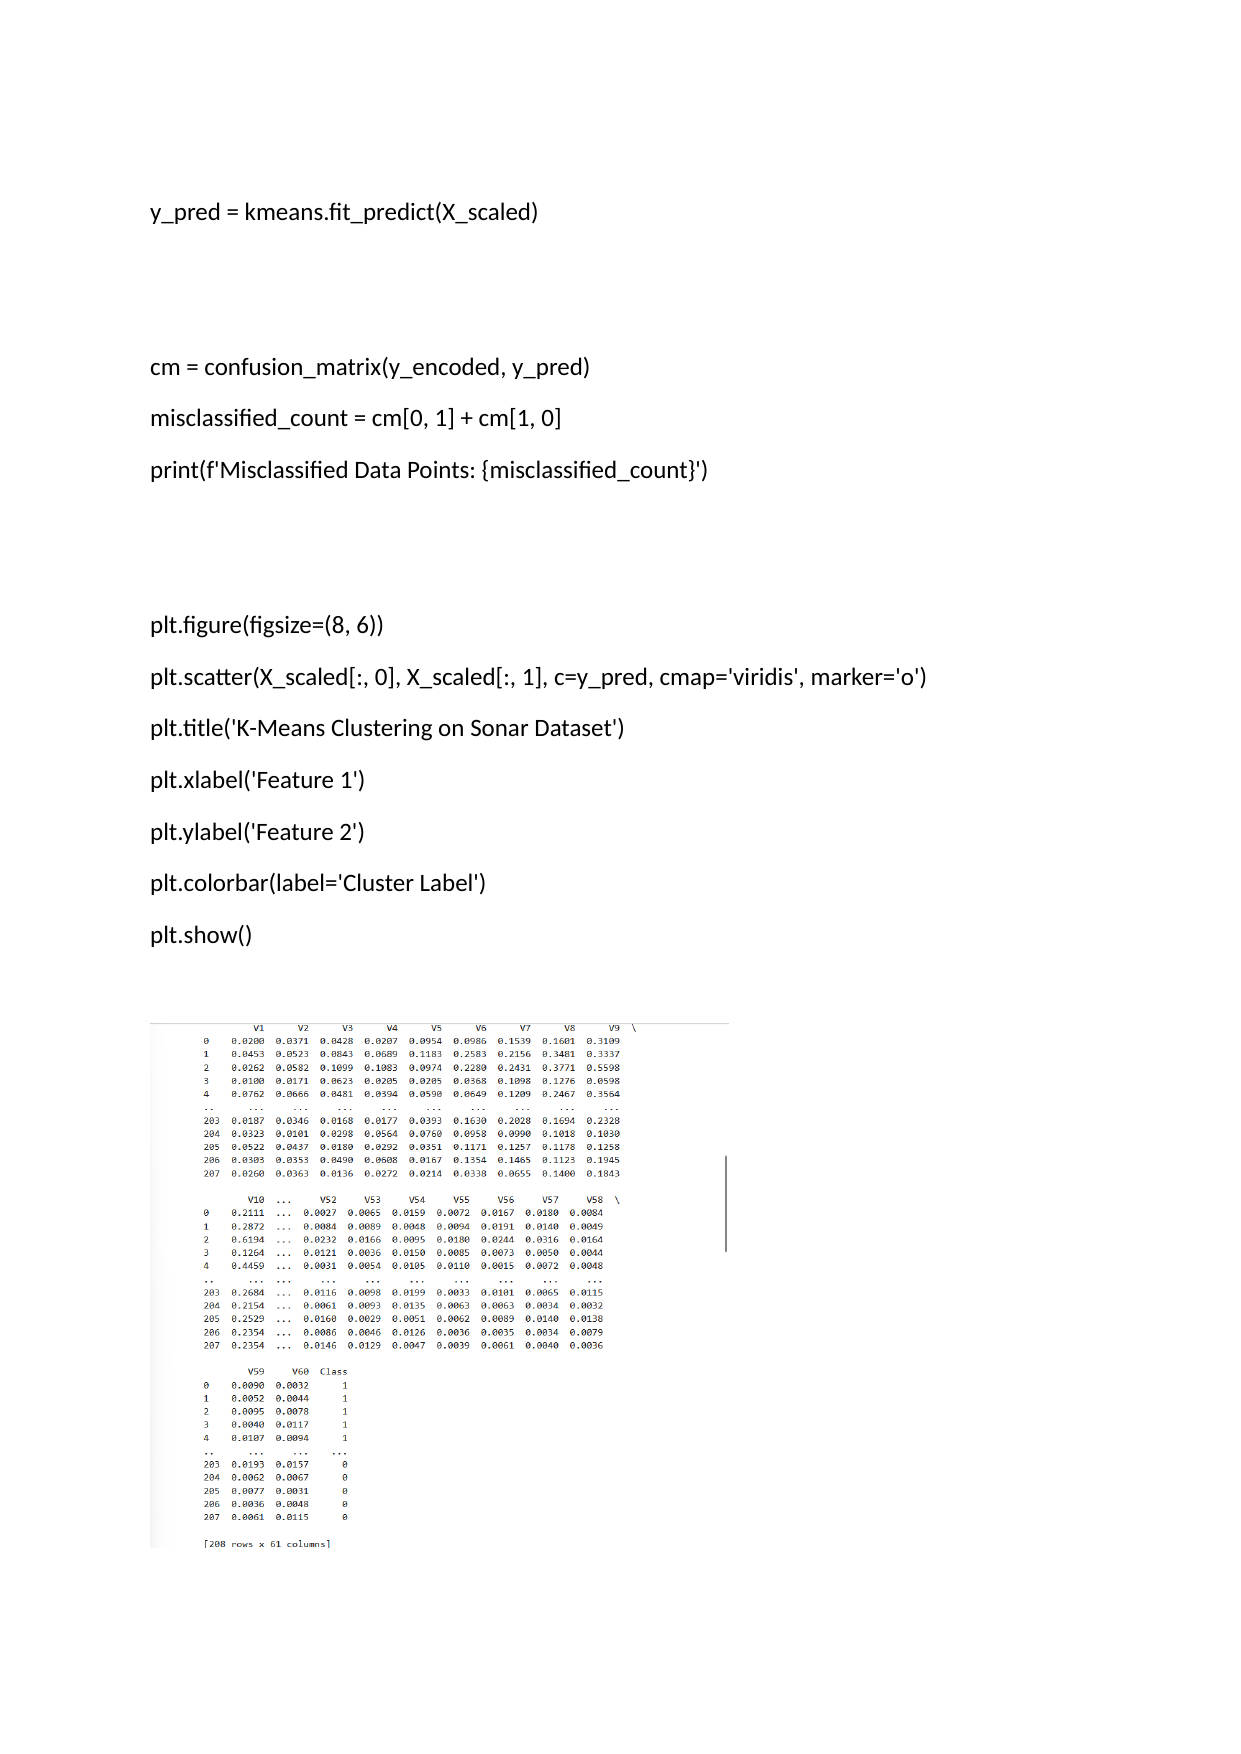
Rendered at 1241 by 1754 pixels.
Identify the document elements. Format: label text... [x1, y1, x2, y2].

text plt.show() [150, 919, 1090, 950]
text plt.title('K-Means Clustering on Sonar Dataset') [150, 712, 1090, 743]
picture [150, 1022, 729, 1548]
text y_pred = kmeans.fit_predict(X_scaled) [150, 196, 1090, 226]
text plt.ylabel('Feature 2') [150, 816, 1090, 846]
text plt.figure(figsize=(8, 6)) [150, 609, 1090, 640]
text plt.scatter(X_scaled[:, 0], X_scaled[:, 1], c=y_pred, cmap='viridis', marker='o') [150, 661, 1090, 691]
text print(f'Misclassified Data Points: {misclassified_count}') [150, 454, 1090, 485]
text misclassified_count = cm[0, 1] + cm[1, 0] [150, 402, 1090, 433]
text plt.xlabel('Feature 1') [150, 764, 1090, 795]
text cm = confusion_matrix(y_encoded, y_pred) [150, 351, 1090, 381]
text plt.colorbar(label='Cluster Label') [150, 867, 1090, 898]
